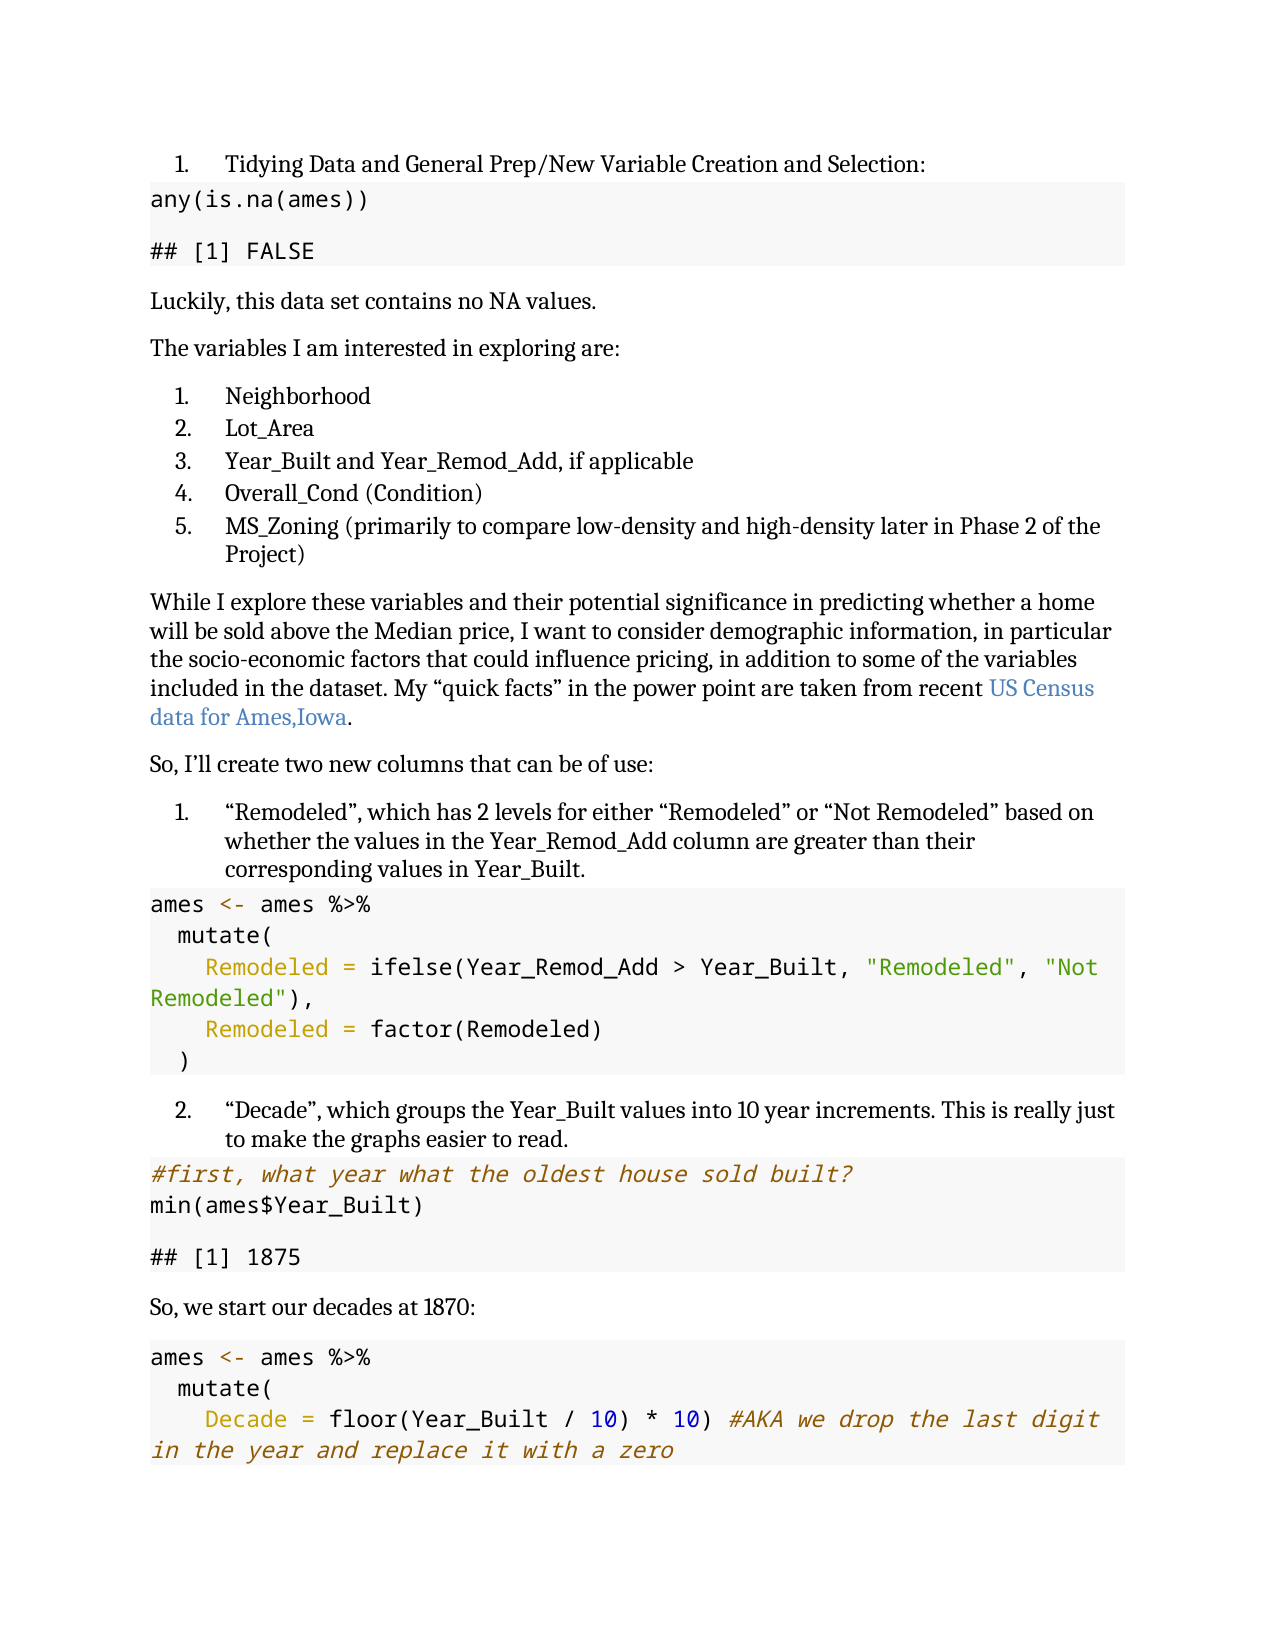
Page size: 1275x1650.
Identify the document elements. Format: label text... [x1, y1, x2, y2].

list Tidying Data and General Prep/New Variable Creation and Selection: [175, 150, 1125, 179]
text ## [1] 1875 [150, 1241, 1125, 1272]
text ## [1] FALSE [150, 234, 1125, 266]
text any(is.na(ames)) [150, 182, 1125, 214]
list “Remodeled”, which has 2 levels for either “Remodeled” or “Not Remodeled” based on whether the values in the Year_Remod_Add column are greater than their corresponding values in Year_Built. [175, 798, 1125, 884]
text ames <- ames %>% mutate( Remodeled = ifelse(Year_Remod_Add > Year_Built, "Remodeled", "Not Remodeled"), Remodeled = factor(Remodeled) ) [191, 888, 1125, 1075]
text Luckily, this data set contains no NA values. [150, 287, 1125, 315]
list Year_Built and Year_Remod_Add, if applicable [175, 447, 1125, 475]
text #first, what year what the oldest house sold built? min(ames$Year_Built) [150, 1157, 1125, 1220]
list Neighborhood [175, 382, 1125, 410]
list Lot_Area [175, 414, 1125, 443]
text The variables I am interested in exploring are: [150, 334, 1125, 363]
text ames <- ames %>% mutate( Decade = floor(Year_Built / 10) * 10) #AKA we drop the last digit in the year and replace it with a zero [274, 1340, 1125, 1465]
list Overall_Cond (Condition) [175, 479, 1125, 508]
text So, I’ll create two new columns that can be of use: [150, 750, 1125, 779]
list “Decade”, which groups the Year_Built values into 10 year increments. This is really just to make the graphs easier to read. [175, 1096, 1125, 1154]
text While I explore these variables and their potential significance in predicting whether a home will be sold above the Median price, I want to consider demographic information, in particular the socio-economic factors that could influence pricing, in addition to some of the variables included in the dataset. My “quick facts” in the power point are taken from recent US Census data for Ames,Iowa. [150, 588, 1125, 732]
text So, we start our decades at 1870: [150, 1293, 1125, 1322]
list MS_Zoning (primarily to compare low-density and high-density later in Phase 2 of the Project) [175, 512, 1125, 569]
